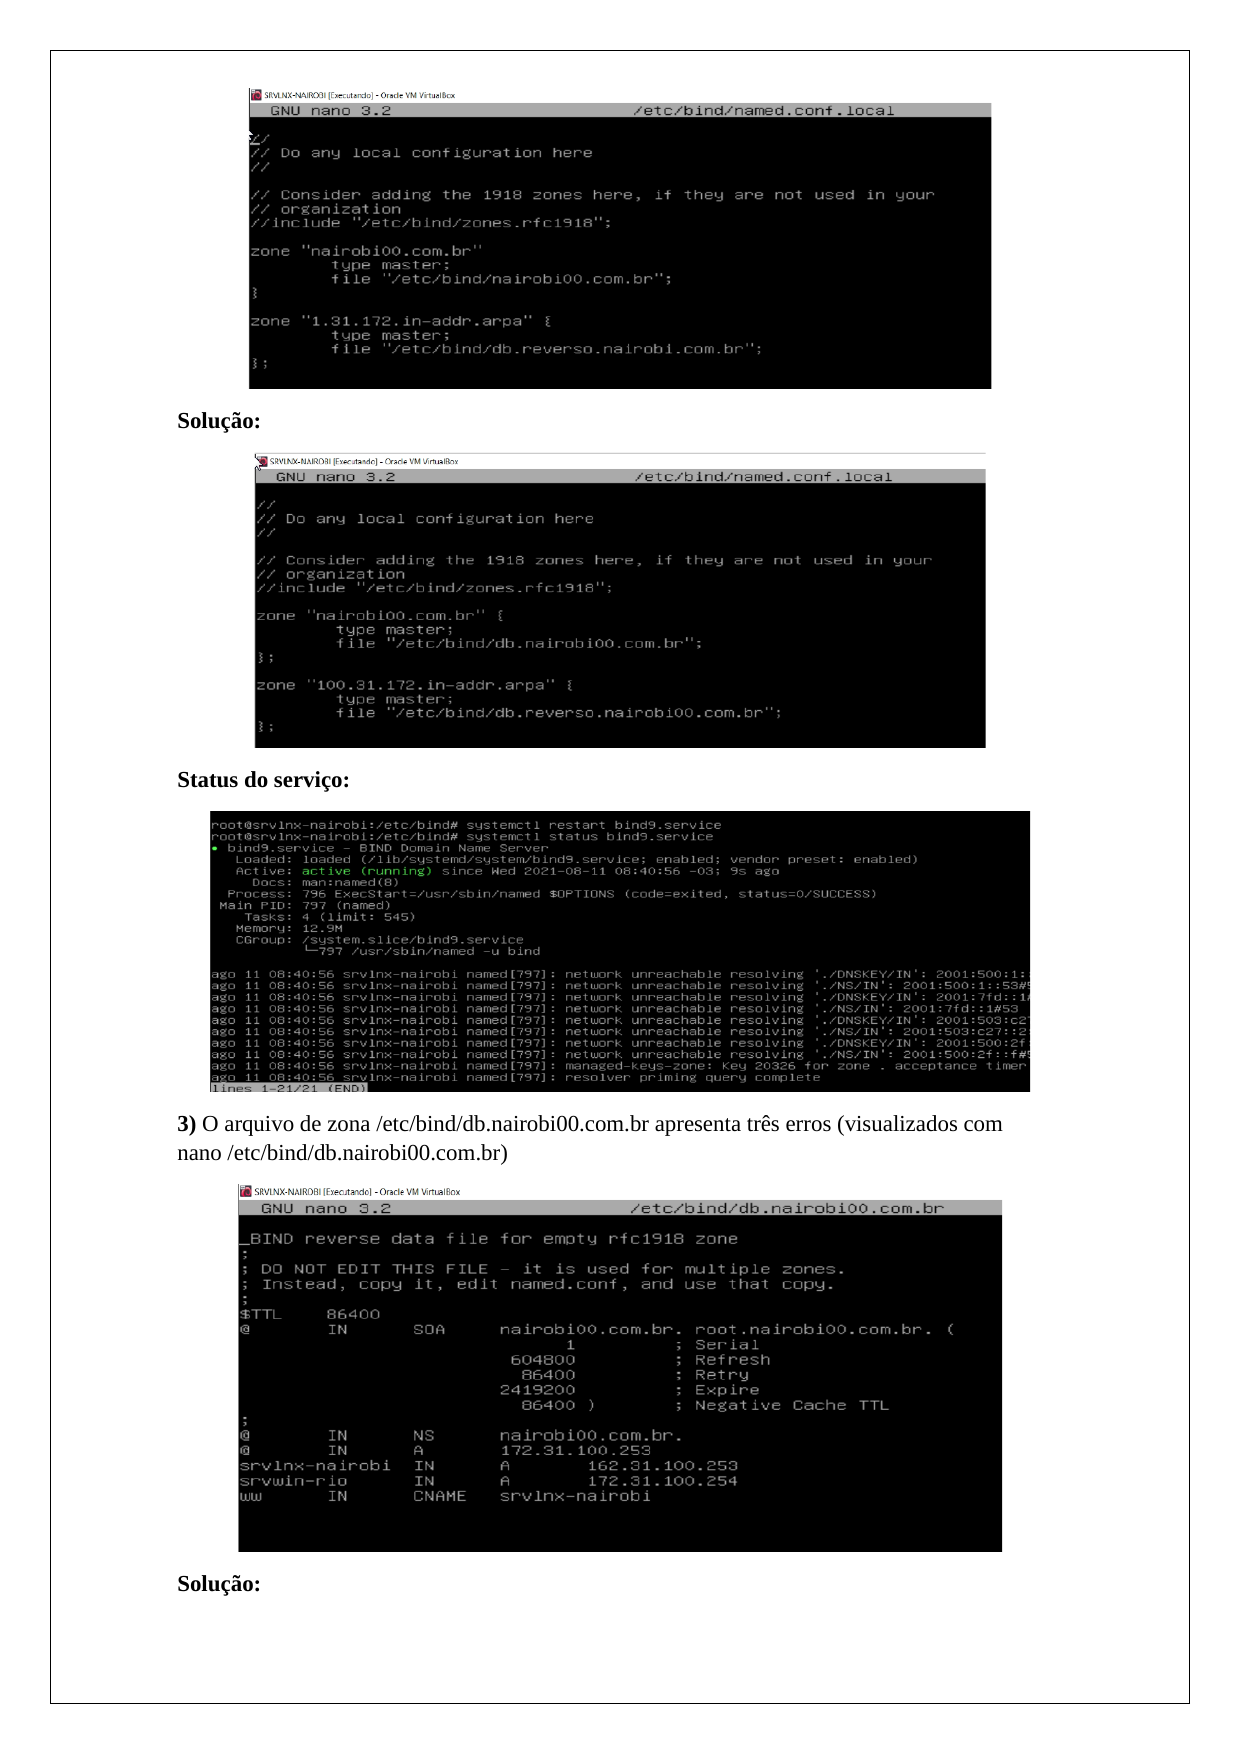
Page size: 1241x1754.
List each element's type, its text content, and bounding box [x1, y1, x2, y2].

text Solução: [177, 407, 1063, 434]
picture [210, 811, 1031, 1092]
picture [248, 88, 992, 389]
picture [254, 452, 986, 748]
text Solução: [177, 1570, 1063, 1596]
text 3) O arquivo de zona /etc/bind/db.nairobi00.com.br apresenta três erros (visualizados com nano /etc/bind/db.nairobi00.com.br) [177, 1111, 1063, 1165]
text Status do serviço: [177, 766, 1063, 792]
picture [238, 1184, 1003, 1552]
